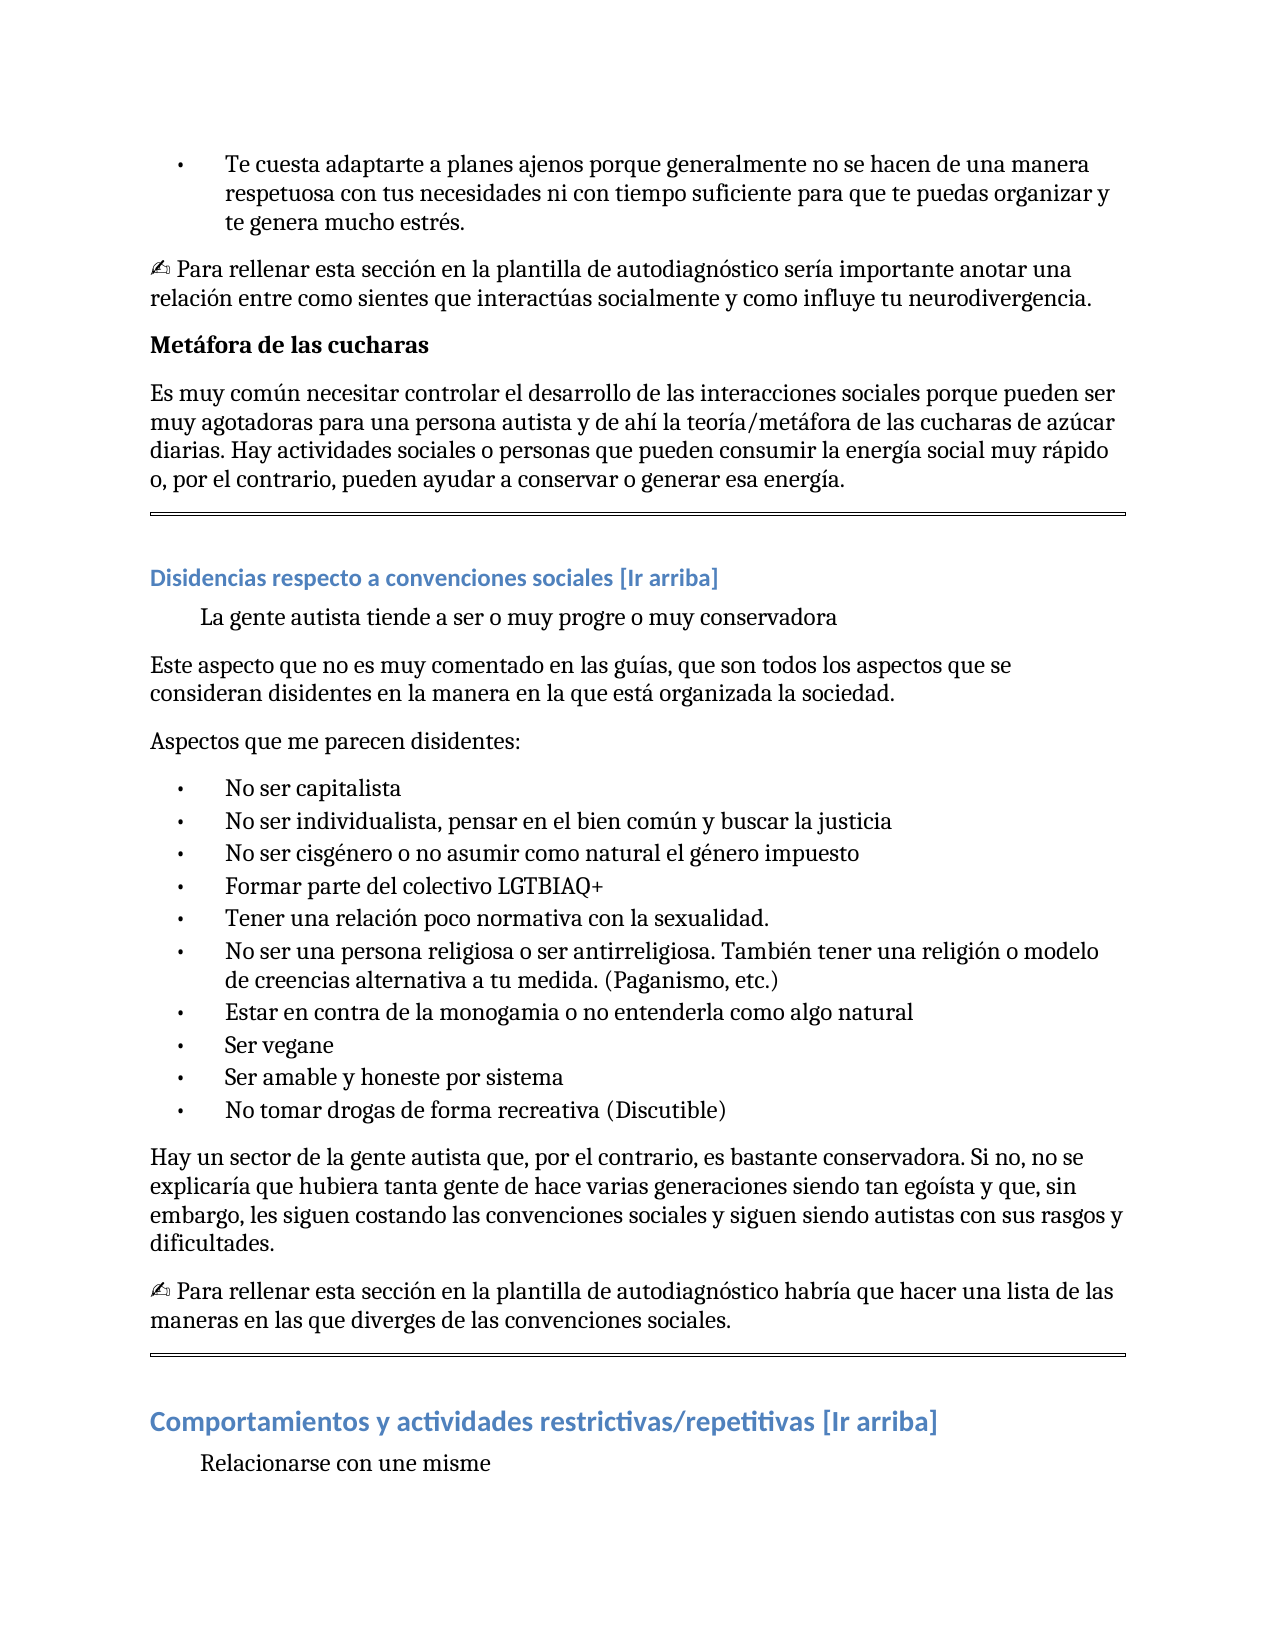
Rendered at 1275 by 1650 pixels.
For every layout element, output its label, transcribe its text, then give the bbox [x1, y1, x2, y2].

list Ser amable y honeste por sistema [175, 1063, 1125, 1092]
list Ser vegane [175, 1031, 1125, 1059]
list No tomar drogas de forma recreativa (Discutible) [175, 1096, 1125, 1124]
list No ser capitalista [175, 774, 1125, 803]
text Metáfora de las cucharas [150, 331, 1125, 360]
list Formar parte del colectivo LGTBIAQ+ [175, 872, 1125, 901]
list Te cuesta adaptarte a planes ajenos porque generalmente no se hacen de una manera respetuosa con tus necesidades ni con tiempo suficiente para que te puedas organizar y te genera mucho estrés. [175, 150, 1125, 236]
list No ser una persona religiosa o ser antirreligiosa. También tener una religión o modelo de creencias alternativa a tu medida. (Paganismo, etc.) [175, 937, 1125, 994]
text Hay un sector de la gente autista que, por el contrario, es bastante conservadora. Si no, no se explicaría que hubiera tanta gente de hace varias generaciones siendo tan egoísta y que, sin embargo, les siguen costando las convenciones sociales y siguen siendo autistas con sus rasgos y dificultades. [150, 1143, 1125, 1258]
text Relacionarse con une misme [200, 1449, 1075, 1477]
list No ser cisgénero o no asumir como natural el género impuesto [175, 839, 1125, 868]
subtitle Disidencias respecto a convenciones sociales [Ir arriba] [150, 562, 1125, 593]
text Aspectos que me parecen disidentes: [150, 727, 1125, 756]
text Este aspecto que no es muy comentado en las guías, que son todos los aspectos que se consideran disidentes en la manera en la que está organizada la sociedad. [150, 651, 1125, 708]
text ✍️ Para rellenar esta sección en la plantilla de autodiagnóstico sería importante anotar una relación entre como sientes que interactúas socialmente y como influye tu neurodivergencia. [150, 255, 1125, 312]
text ✍️ Para rellenar esta sección en la plantilla de autodiagnóstico habría que hacer una lista de las maneras en las que diverges de las convenciones sociales. [150, 1277, 1125, 1334]
text La gente autista tiende a ser o muy progre o muy conservadora [200, 603, 1075, 632]
text Es muy común necesitar controlar el desarrollo de las interacciones sociales porque pueden ser muy agotadoras para una persona autista y de ahí la teoría/metáfora de las cucharas de azúcar diarias. Hay actividades sociales o personas que pueden consumir la energía social muy rápido o, por el contrario, pueden ayudar a conservar o generar esa energía. [150, 379, 1125, 494]
list Estar en contra de la monogamia o no entenderla como algo natural [175, 998, 1125, 1027]
list Tener una relación poco normativa con la sexualidad. [175, 904, 1125, 933]
subtitle Comportamientos y actividades restrictivas/repetitivas [Ir arriba] [150, 1403, 1125, 1438]
list No ser individualista, pensar en el bien común y buscar la justicia [175, 807, 1125, 836]
